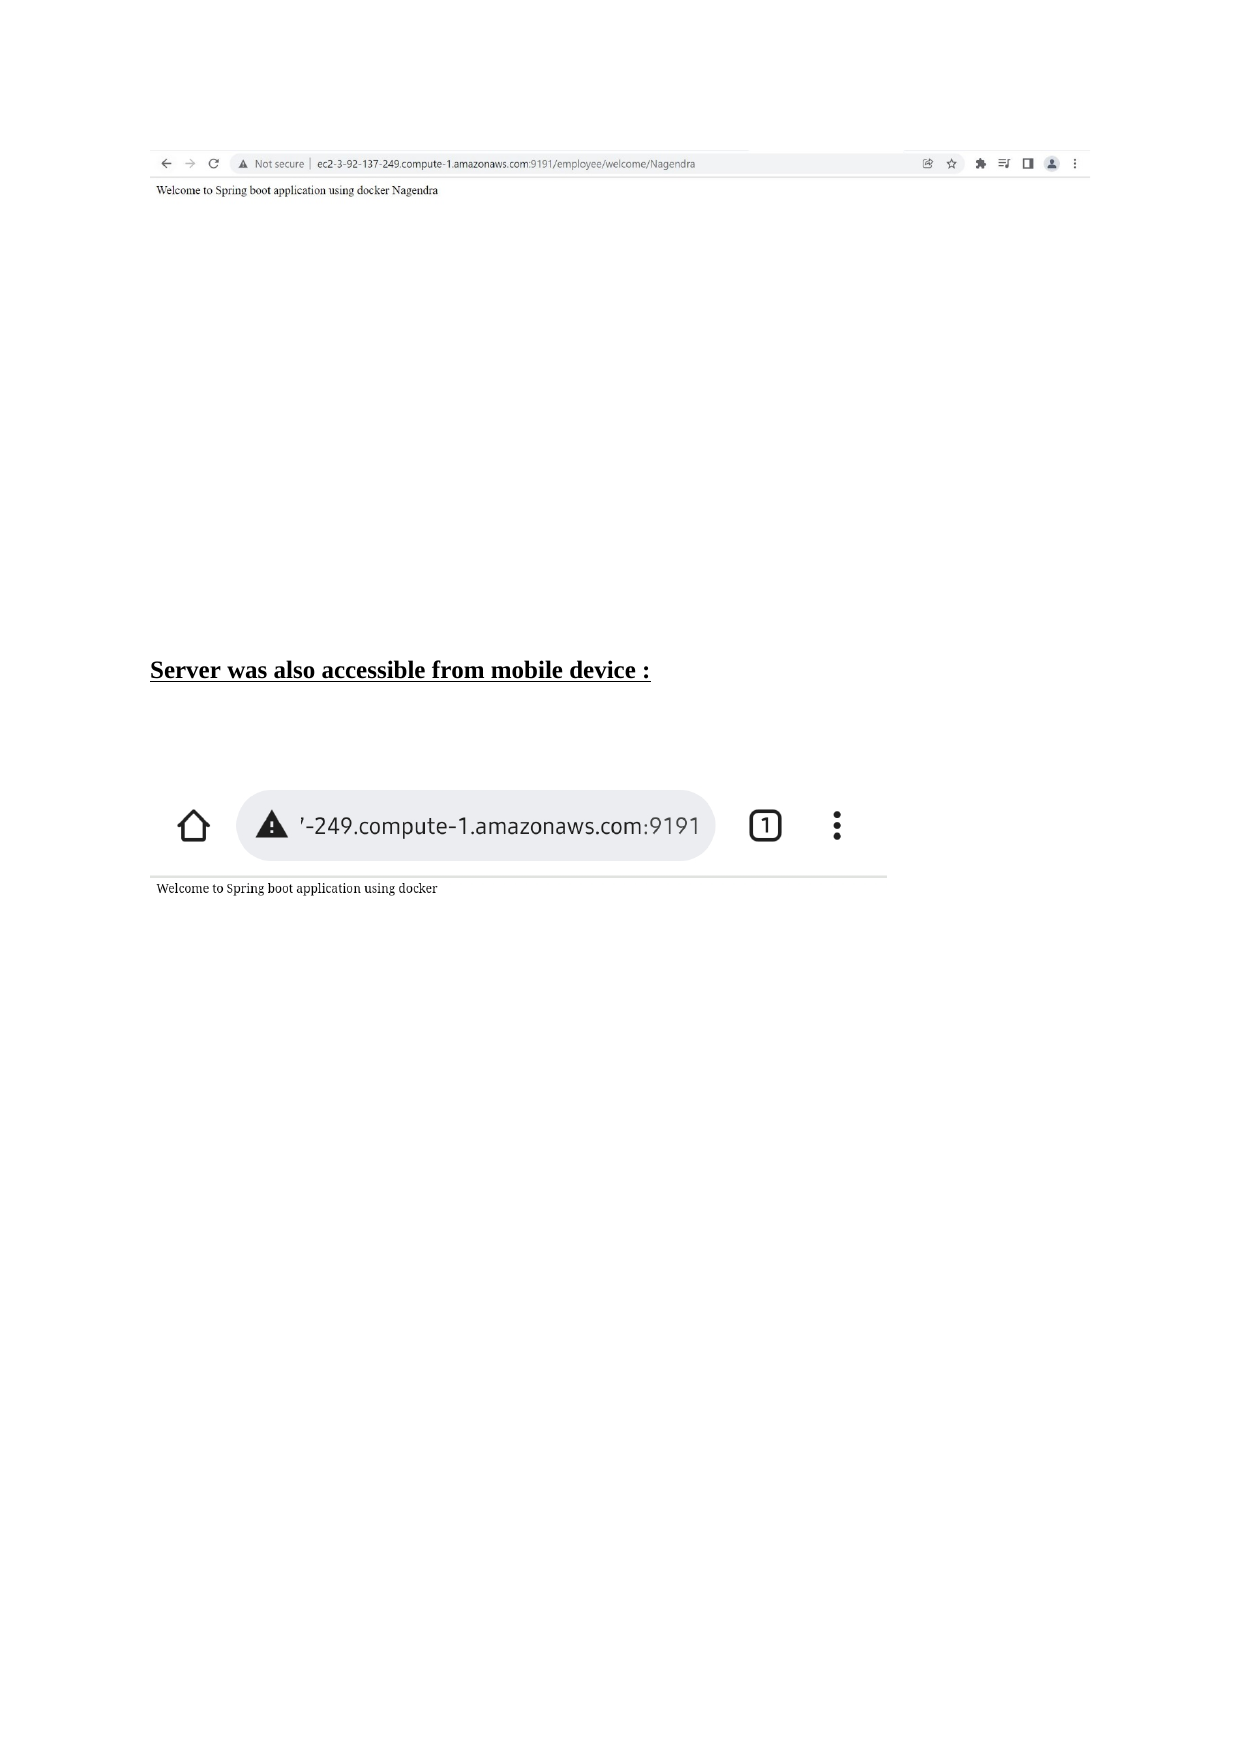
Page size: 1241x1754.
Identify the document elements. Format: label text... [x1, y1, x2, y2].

picture [150, 775, 887, 1315]
text Server was also accessible from mobile device : [150, 656, 1090, 684]
picture [150, 150, 1091, 625]
